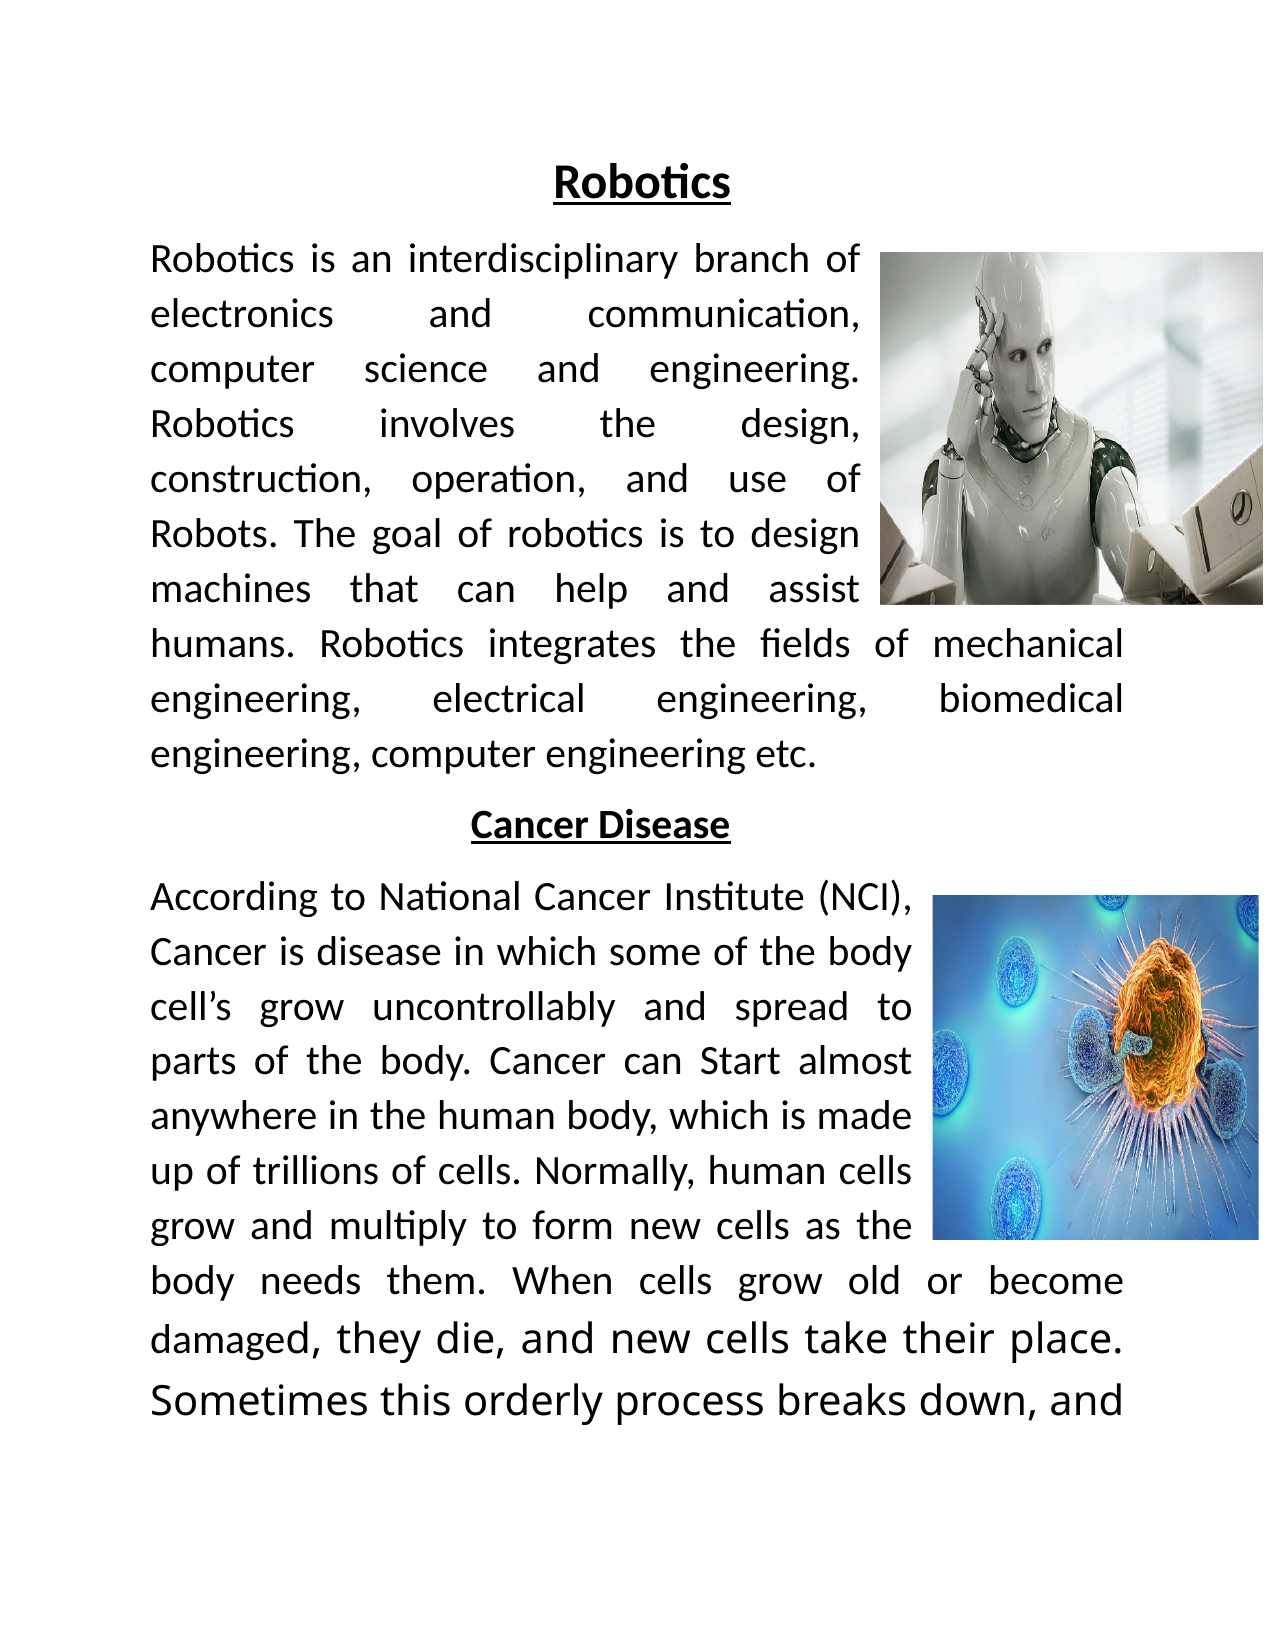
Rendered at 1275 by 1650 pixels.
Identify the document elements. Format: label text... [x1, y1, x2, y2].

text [150, 870, 1125, 1427]
text Cancer Disease [150, 798, 1125, 849]
text Robotics [150, 150, 1125, 211]
picture [932, 895, 1259, 1240]
text Robotics is an interdisciplinary branch of electronics and communication, computer science and engineering. Robotics involves the design, construction, operation, and use of Robots. The goal of robotics is to design machines that can help and assist humans. Robotics integrates the fields of mechanical engineering, electrical engineering, biomedical engineering, computer engineering etc. [150, 232, 1125, 777]
picture [880, 252, 1263, 604]
